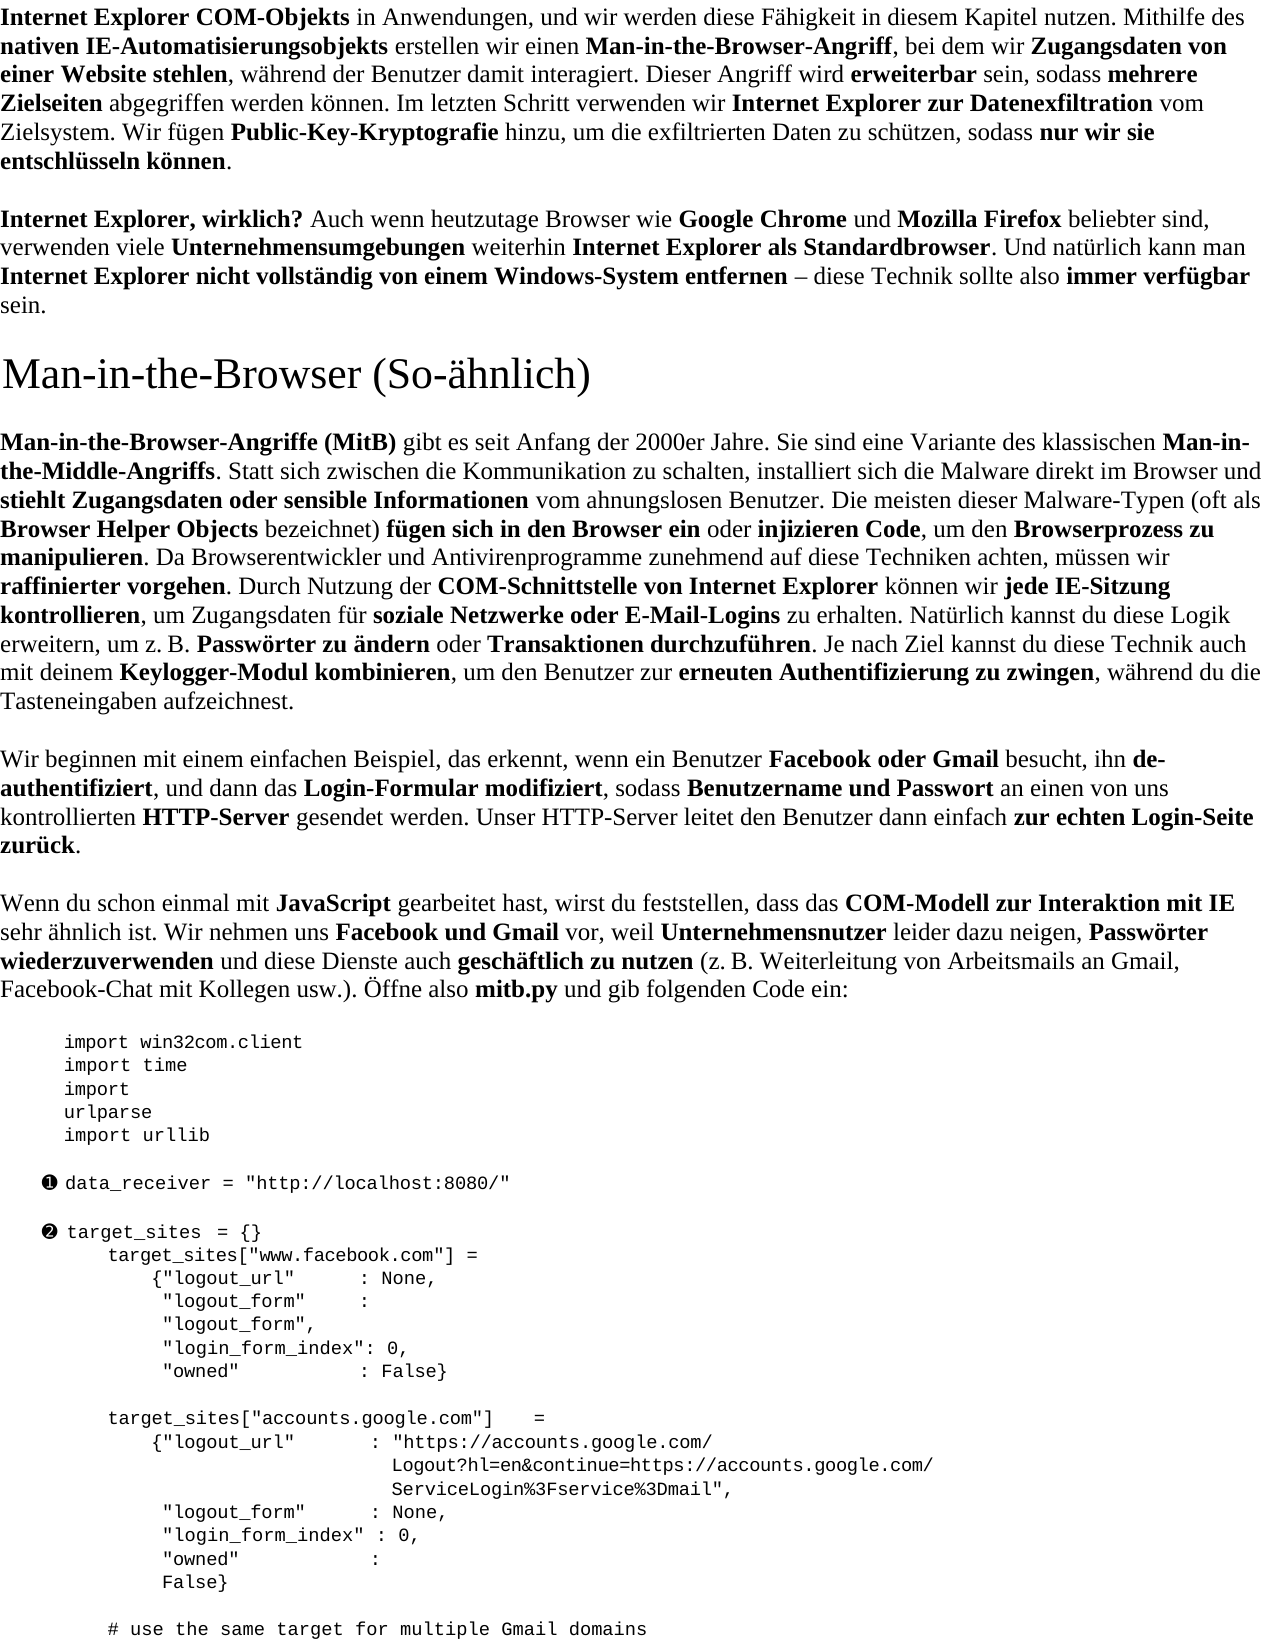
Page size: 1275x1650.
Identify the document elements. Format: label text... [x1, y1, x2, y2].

text Wenn du schon einmal mit JavaScript gearbeitet hast, wirst du feststellen, dass das COM-Modell zur Interaktion mit IE sehr ähnlich ist. Wir nehmen uns Facebook und Gmail vor, weil Unternehmensnutzer leider dazu neigen, Passwörter wiederzuverwenden und diese Dienste auch geschäftlich zu nutzen (z. B. Weiterleitung von Arbeitsmails an Gmail, Facebook-Chat mit Kollegen usw.). Öffne also mitb.py und gib folgenden Code ein: [0, 888, 1275, 1003]
text "logout_form" : None, "login_form_index" : 0, "owned" : False} [162, 1503, 458, 1594]
text Wir beginnen mit einem einfachen Beispiel, das erkennt, wenn ein Benutzer Facebook oder Gmail besucht, ihn de-authentifiziert, und dann das Login-Formular modifiziert, sodass Benutzername und Passwort an einen von uns kontrollierten HTTP-Server gesendet werden. Unser HTTP-Server leitet den Benutzer dann einfach zur echten Login-Seite zurück. [0, 744, 1275, 859]
text ➋ target_sites = {} target_sites["www.facebook.com"] = [42, 1218, 571, 1267]
text ➊ data_receiver = "http://localhost:8080/" [42, 1170, 1275, 1195]
text Internet Explorer, wirklich? Auch wenn heutzutage Browser wie Google Chrome und Mozilla Firefox beliebter sind, verwenden viele Unternehmensumgebungen weiterhin Internet Explorer als Standardbrowser. Und natürlich kann man Internet Explorer nicht vollständig von einem Windows-System entfernen – diese Technik sollte also immer verfügbar sein. [0, 204, 1275, 319]
text import win32com.client import time [63, 1032, 306, 1077]
text "owned" : False} [162, 1362, 1275, 1383]
text {"logout_url" : None, "logout_form" : "logout_form", "login_form_index": 0, [151, 1268, 534, 1360]
subtitle Man-in-the-Browser (So-ähnlich) [2, 348, 1275, 398]
text import urlparse import urllib [63, 1079, 229, 1147]
text {"logout_url" : "https://accounts.google.com/ [151, 1432, 1275, 1454]
text target_sites["accounts.google.com"] = [107, 1409, 1275, 1430]
text Logout?hl=en&continue=https://accounts.google.com/ ServiceLogin%3Fservice%3Dmail", [391, 1456, 1018, 1501]
text Man-in-the-Browser-Angriffe (MitB) gibt es seit Anfang der 2000er Jahre. Sie sind eine Variante des klassischen Man-in-the-Middle-Angriffs. Statt sich zwischen die Kommunikation zu schalten, installiert sich die Malware direkt im Browser und stiehlt Zugangsdaten oder sensible Informationen vom ahnungslosen Benutzer. Die meisten dieser Malware-Typen (oft als Browser Helper Objects bezeichnet) fügen sich in den Browser ein oder injizieren Code, um den Browserprozess zu manipulieren. Da Browserentwickler und Antivirenprogramme zunehmend auf diese Techniken achten, müssen wir raffinierter vorgehen. Durch Nutzung der COM-Schnittstelle von Internet Explorer können wir jede IE-Sitzung kontrollieren, um Zugangsdaten für soziale Netzwerke oder E-Mail-Logins zu erhalten. Natürlich kannst du diese Logik erweitern, um z. B. Passwörter zu ändern oder Transaktionen durchzuführen. Je nach Ziel kannst du diese Technik auch mit deinem Keylogger-Modul kombinieren, um den Benutzer zur erneuten Authentifizierung zu zwingen, während du die Tasteneingaben aufzeichnest. [0, 427, 1275, 715]
